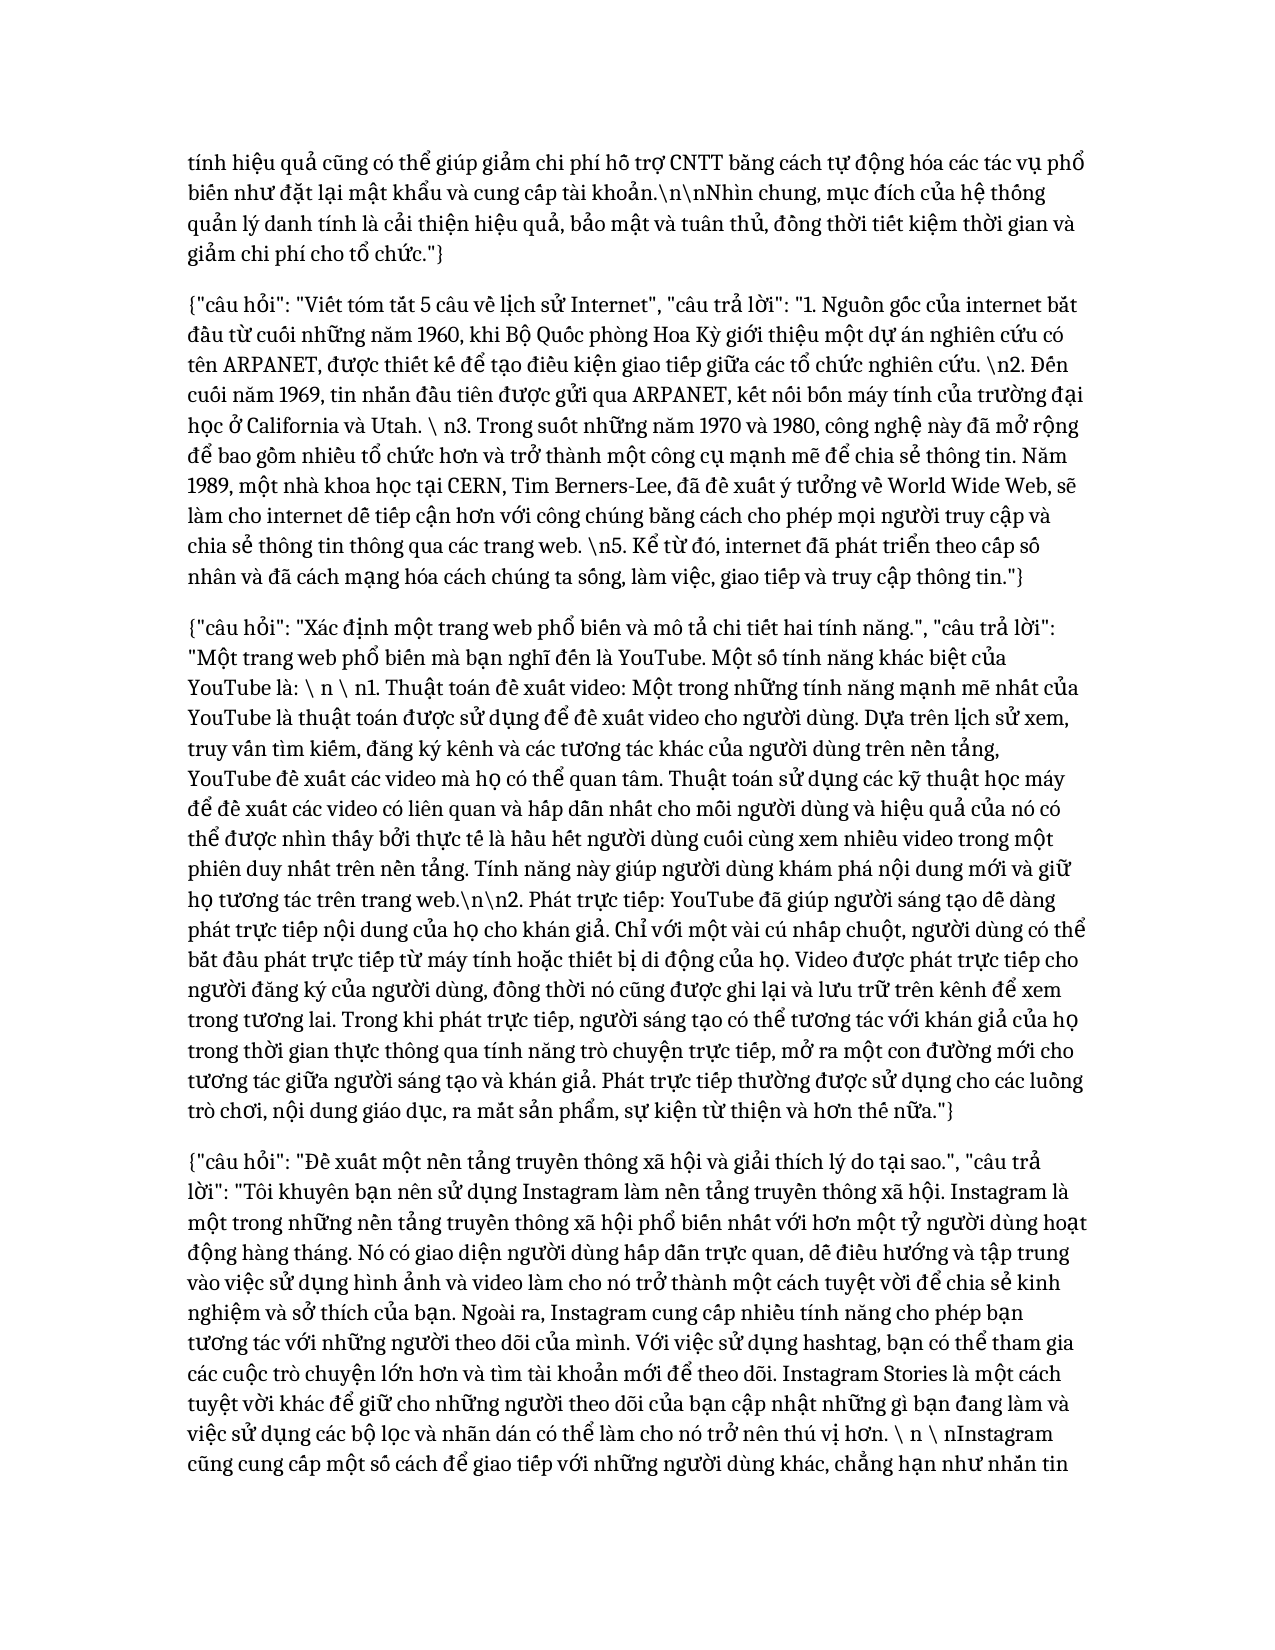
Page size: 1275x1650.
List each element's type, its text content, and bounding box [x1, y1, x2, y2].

text {"câu hỏi": "Xác định một trang web phổ biến và mô tả chi tiết hai tính năng.", "câu trả lời": "Một trang web phổ biến mà bạn nghĩ đến là YouTube. Một số tính năng khác biệt của YouTube là: \ n \ n1. Thuật toán đề xuất video: Một trong những tính năng mạnh mẽ nhất của YouTube là thuật toán được sử dụng để đề xuất video cho người dùng. Dựa trên lịch sử xem, truy vấn tìm kiếm, đăng ký kênh và các tương tác khác của người dùng trên nền tảng, YouTube đề xuất các video mà họ có thể quan tâm. Thuật toán sử dụng các kỹ thuật học máy để đề xuất các video có liên quan và hấp dẫn nhất cho mỗi người dùng và hiệu quả của nó có thể được nhìn thấy bởi thực tế là hầu hết người dùng cuối cùng xem nhiều video trong một phiên duy nhất trên nền tảng. Tính năng này giúp người dùng khám phá nội dung mới và giữ họ tương tác trên trang web.\n\n2. Phát trực tiếp: YouTube đã giúp người sáng tạo dễ dàng phát trực tiếp nội dung của họ cho khán giả. Chỉ với một vài cú nhấp chuột, người dùng có thể bắt đầu phát trực tiếp từ máy tính hoặc thiết bị di động của họ. Video được phát trực tiếp cho người đăng ký của người dùng, đồng thời nó cũng được ghi lại và lưu trữ trên kênh để xem trong tương lai. Trong khi phát trực tiếp, người sáng tạo có thể tương tác với khán giả của họ trong thời gian thực thông qua tính năng trò chuyện trực tiếp, mở ra một con đường mới cho tương tác giữa người sáng tạo và khán giả. Phát trực tiếp thường được sử dụng cho các luồng trò chơi, nội dung giáo dục, ra mắt sản phẩm, sự kiện từ thiện và hơn thế nữa."} [187, 614, 1087, 1124]
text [187, 1149, 1087, 1477]
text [187, 150, 1087, 267]
text {"câu hỏi": "Viết tóm tắt 5 câu về lịch sử Internet", "câu trả lời": "1. Nguồn gốc của internet bắt đầu từ cuối những năm 1960, khi Bộ Quốc phòng Hoa Kỳ giới thiệu một dự án nghiên cứu có tên ARPANET, được thiết kế để tạo điều kiện giao tiếp giữa các tổ chức nghiên cứu. \n2. Đến cuối năm 1969, tin nhắn đầu tiên được gửi qua ARPANET, kết nối bốn máy tính của trường đại học ở California và Utah. \ n3. Trong suốt những năm 1970 và 1980, công nghệ này đã mở rộng để bao gồm nhiều tổ chức hơn và trở thành một công cụ mạnh mẽ để chia sẻ thông tin. Năm 1989, một nhà khoa học tại CERN, Tim Berners-Lee, đã đề xuất ý tưởng về World Wide Web, sẽ làm cho internet dễ tiếp cận hơn với công chúng bằng cách cho phép mọi người truy cập và chia sẻ thông tin thông qua các trang web. \n5. Kể từ đó, internet đã phát triển theo cấp số nhân và đã cách mạng hóa cách chúng ta sống, làm việc, giao tiếp và truy cập thông tin."} [187, 292, 1087, 590]
